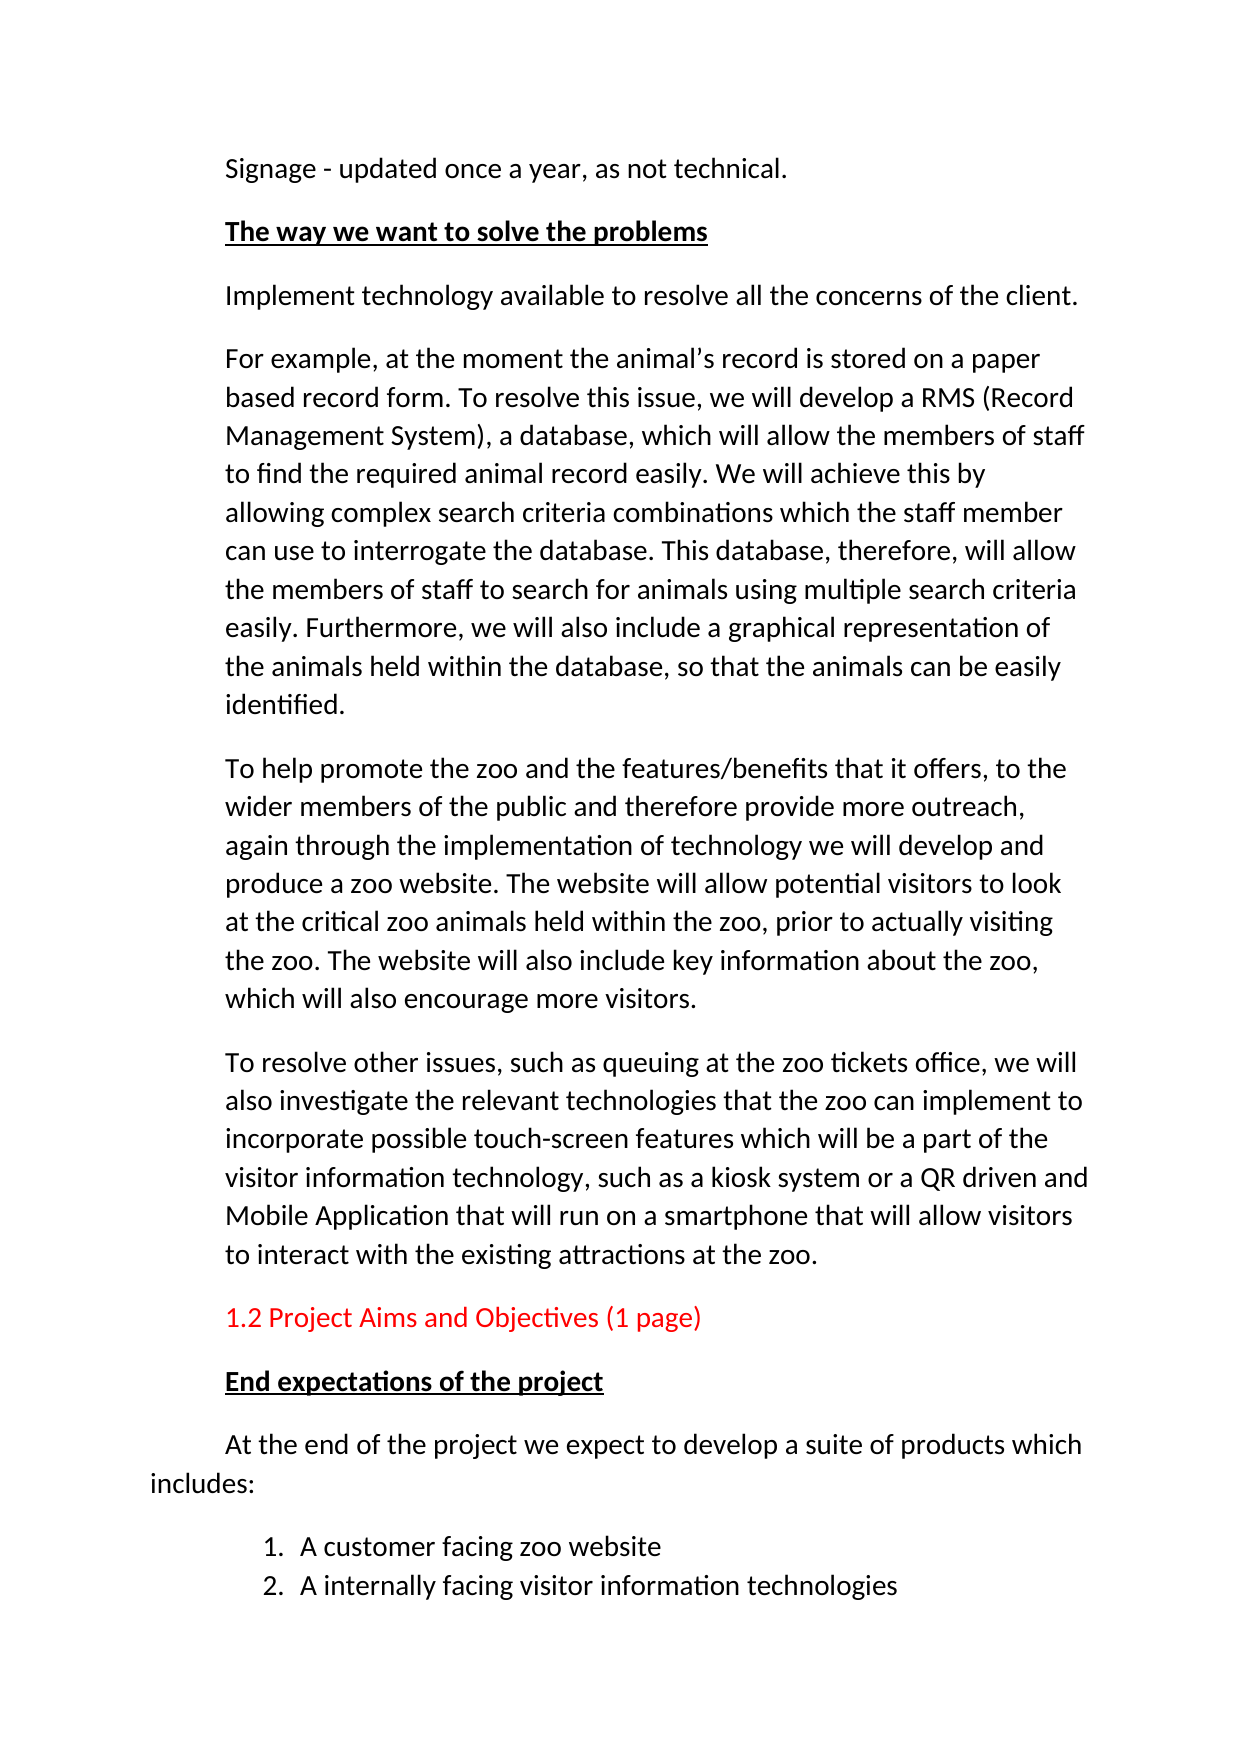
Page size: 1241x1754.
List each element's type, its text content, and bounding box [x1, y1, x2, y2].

text Implement technology available to resolve all the concerns of the client. [225, 277, 1090, 312]
list A customer facing zoo website [262, 1528, 1090, 1564]
text Signage - updated once a year, as not technical. [150, 150, 1090, 186]
text At the end of the project we expect to develop a suite of products which includes: [150, 1426, 1090, 1500]
text 1.2 Project Aims and Objectives (1 page) [150, 1299, 1090, 1335]
list A internally facing visitor information technologies [262, 1567, 1090, 1602]
text For example, at the moment the animal’s record is stored on a paper based record form. To resolve this issue, we will develop a RMS (Record Management System), a database, which will allow the members of staff to find the required animal record easily. We will achieve this by allowing complex search criteria combinations which the staff member can use to interrogate the database. This database, therefore, will allow the members of staff to search for animals using multiple search criteria easily. Furthermore, we will also include a graphical representation of the animals held within the database, so that the animals can be easily identified. [225, 340, 1090, 722]
text To help promote the zoo and the features/benefits that it offers, to the wider members of the public and therefore provide more outreach, again through the implementation of technology we will develop and produce a zoo website. The website will allow potential visitors to look at the critical zoo animals held within the zoo, prior to actually visiting the zoo. The website will also include key information about the zoo, which will also encourage more visitors. [225, 750, 1090, 1016]
text To resolve other issues, such as queuing at the zoo tickets office, we will also investigate the relevant technologies that the zoo can implement to incorporate possible touch-screen features which will be a part of the visitor information technology, such as a kiosk system or a QR driven and Mobile Application that will run on a smartphone that will allow visitors to interact with the existing attractions at the zoo. [225, 1044, 1090, 1272]
text The way we want to solve the problems [150, 213, 1090, 249]
text End expectations of the project [150, 1363, 1090, 1398]
